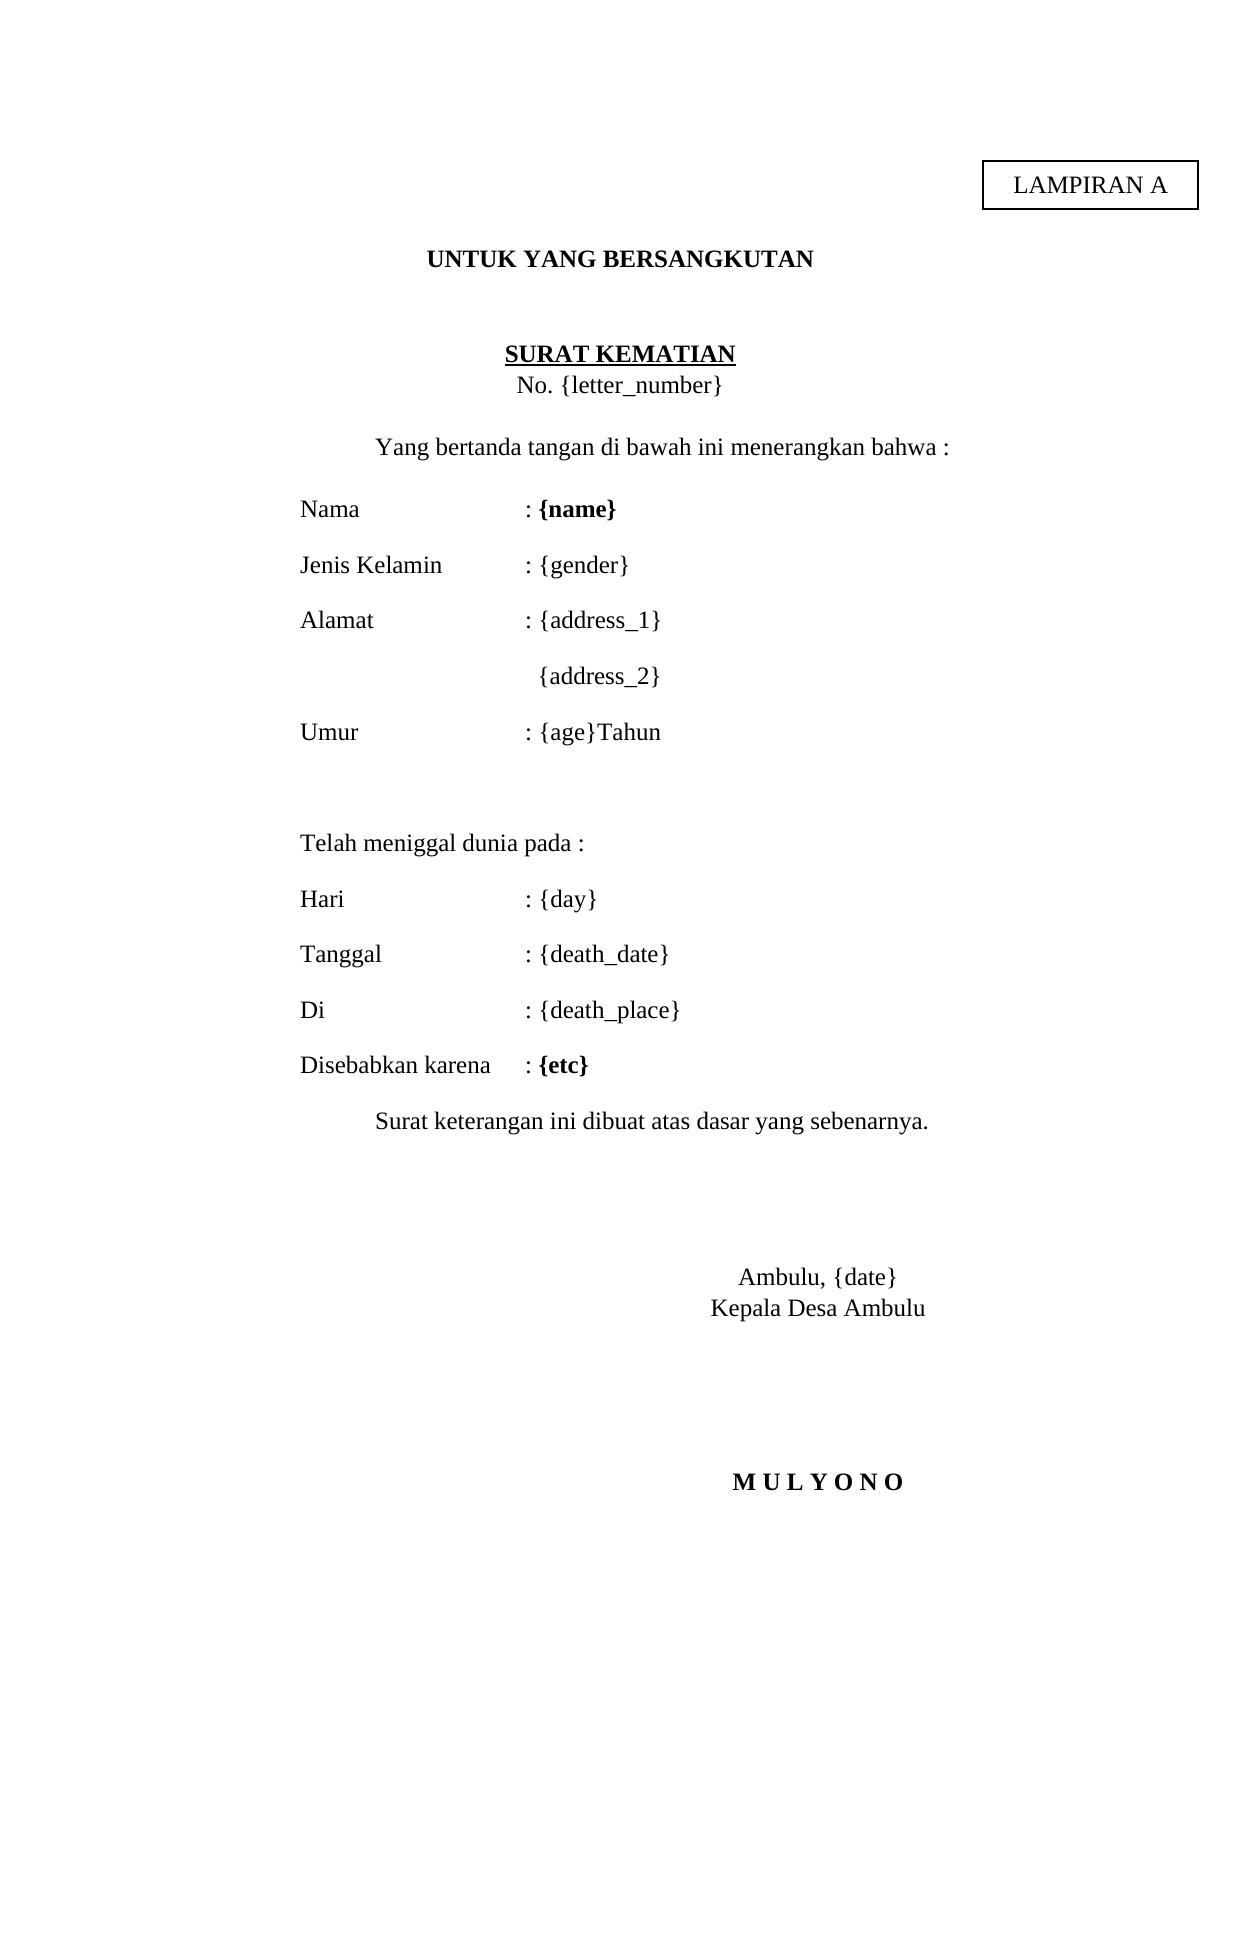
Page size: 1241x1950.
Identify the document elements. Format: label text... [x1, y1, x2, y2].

text Alamat : {address_1} [225, 606, 1090, 634]
text Nama : {name} [225, 494, 1090, 523]
text No. {letter_number} [150, 370, 1090, 399]
text Hari : {day} [225, 884, 1090, 912]
text Telah meniggal dunia pada : [225, 828, 1090, 857]
text Di : {death_place} [225, 995, 1090, 1024]
text Surat keterangan ini dibuat atas dasar yang sebenarnya. [225, 1106, 1090, 1135]
text Umur : {age}Tahun [225, 717, 1090, 746]
text UNTUK YANG BERSANGKUTAN [150, 244, 1090, 272]
text {address_2} [150, 661, 1090, 690]
text Yang bertanda tangan di bawah ini menerangkan bahwa : [300, 432, 1090, 461]
text SURAT KEMATIAN [150, 339, 1090, 368]
text Tanggal : {death_date} [225, 939, 1090, 968]
text Jenis Kelamin : {gender} [225, 550, 1090, 579]
text Disebabkan karena : {etc} [225, 1051, 1090, 1079]
